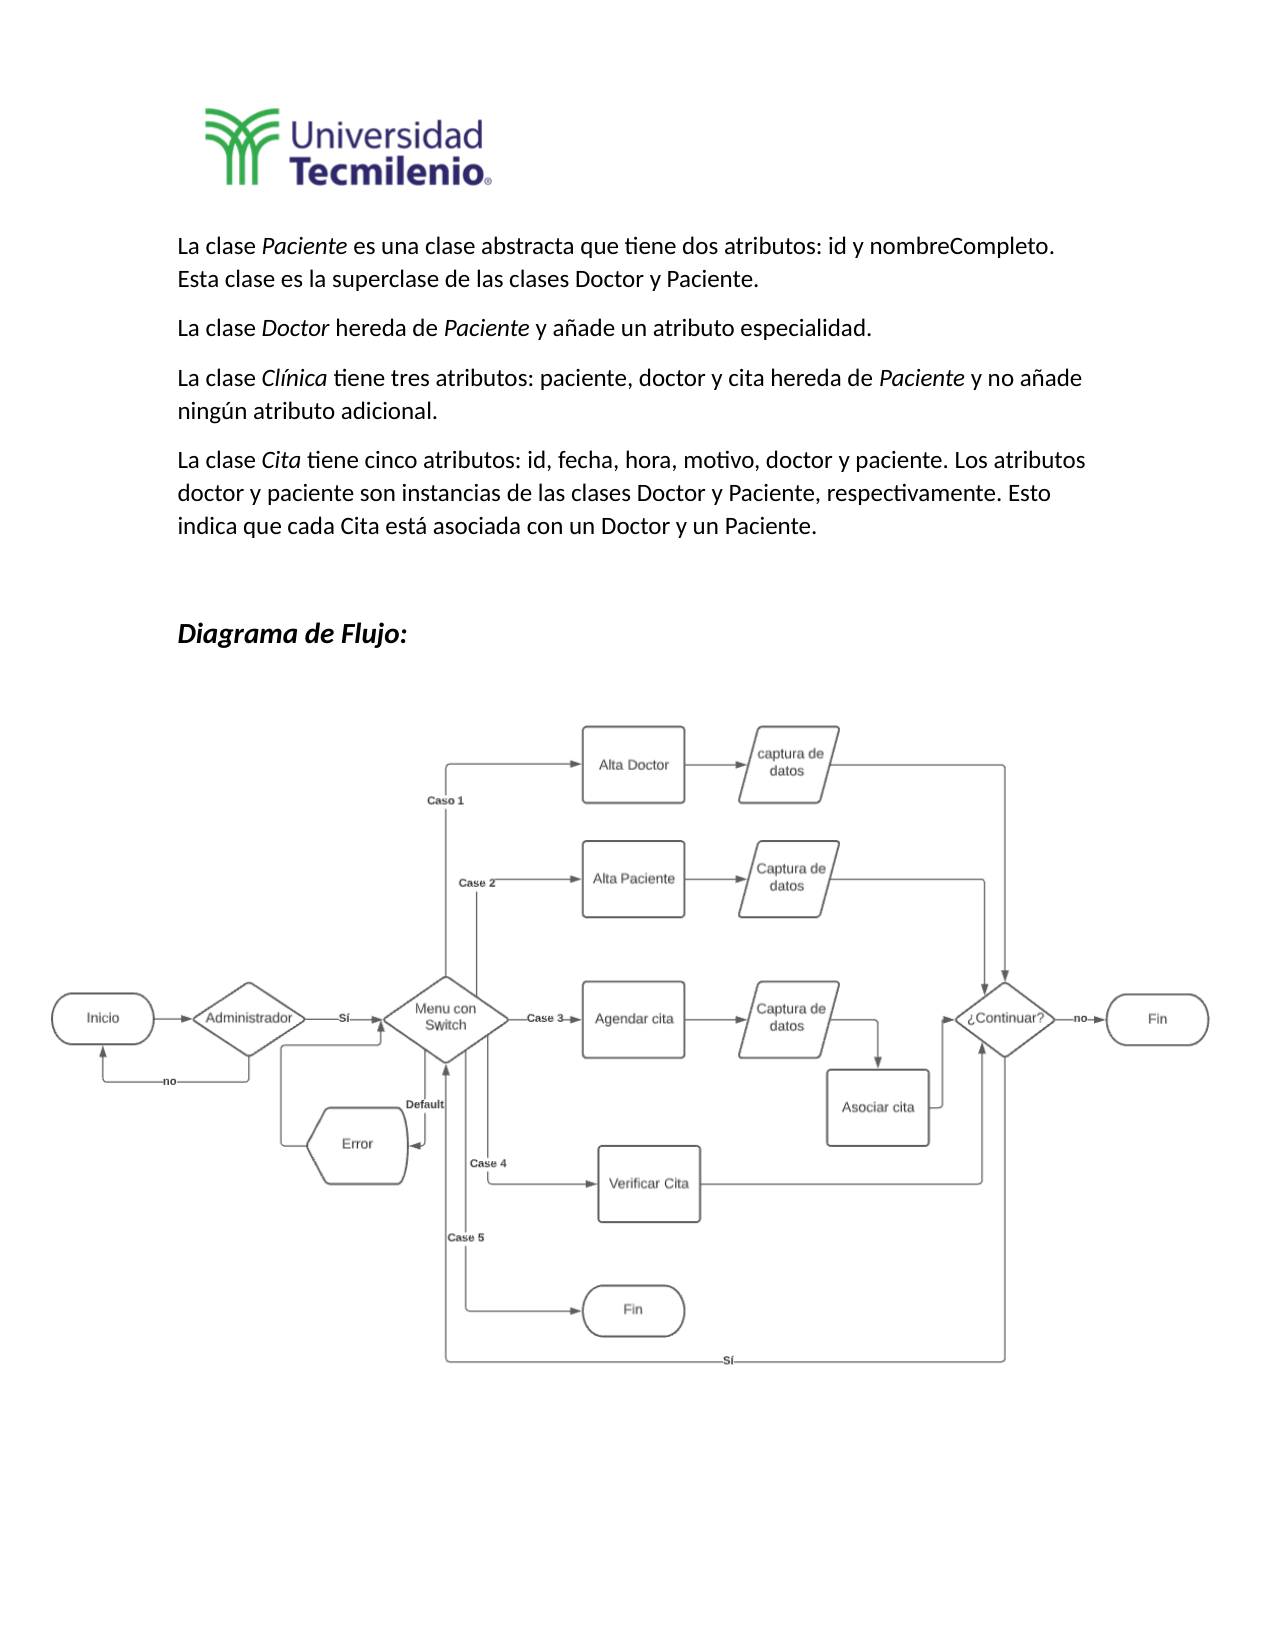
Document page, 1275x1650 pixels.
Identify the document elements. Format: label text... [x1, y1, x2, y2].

text La clase Doctor hereda de Paciente y añade un atributo especialidad. [177, 312, 1098, 343]
text Diagrama de Flujo: [177, 615, 1098, 651]
text La clase Clínica tiene tres atributos: paciente, doctor y cita hereda de Paciente y no añade ningún atributo adicional. [177, 362, 1098, 425]
text La clase Paciente es una clase abstracta que tiene dos atributos: id y nombreCompleto. Esta clase es la superclase de las clases Doctor y Paciente. [177, 230, 1098, 293]
picture [48, 713, 1216, 1378]
text La clase Cita tiene cinco atributos: id, fecha, hora, motivo, doctor y paciente. Los atributos doctor y paciente son instancias de las clases Doctor y Paciente, respectivamente. Esto indica que cada Cita está asociada con un Doctor y un Paciente. [177, 444, 1098, 541]
picture [177, 73, 520, 230]
